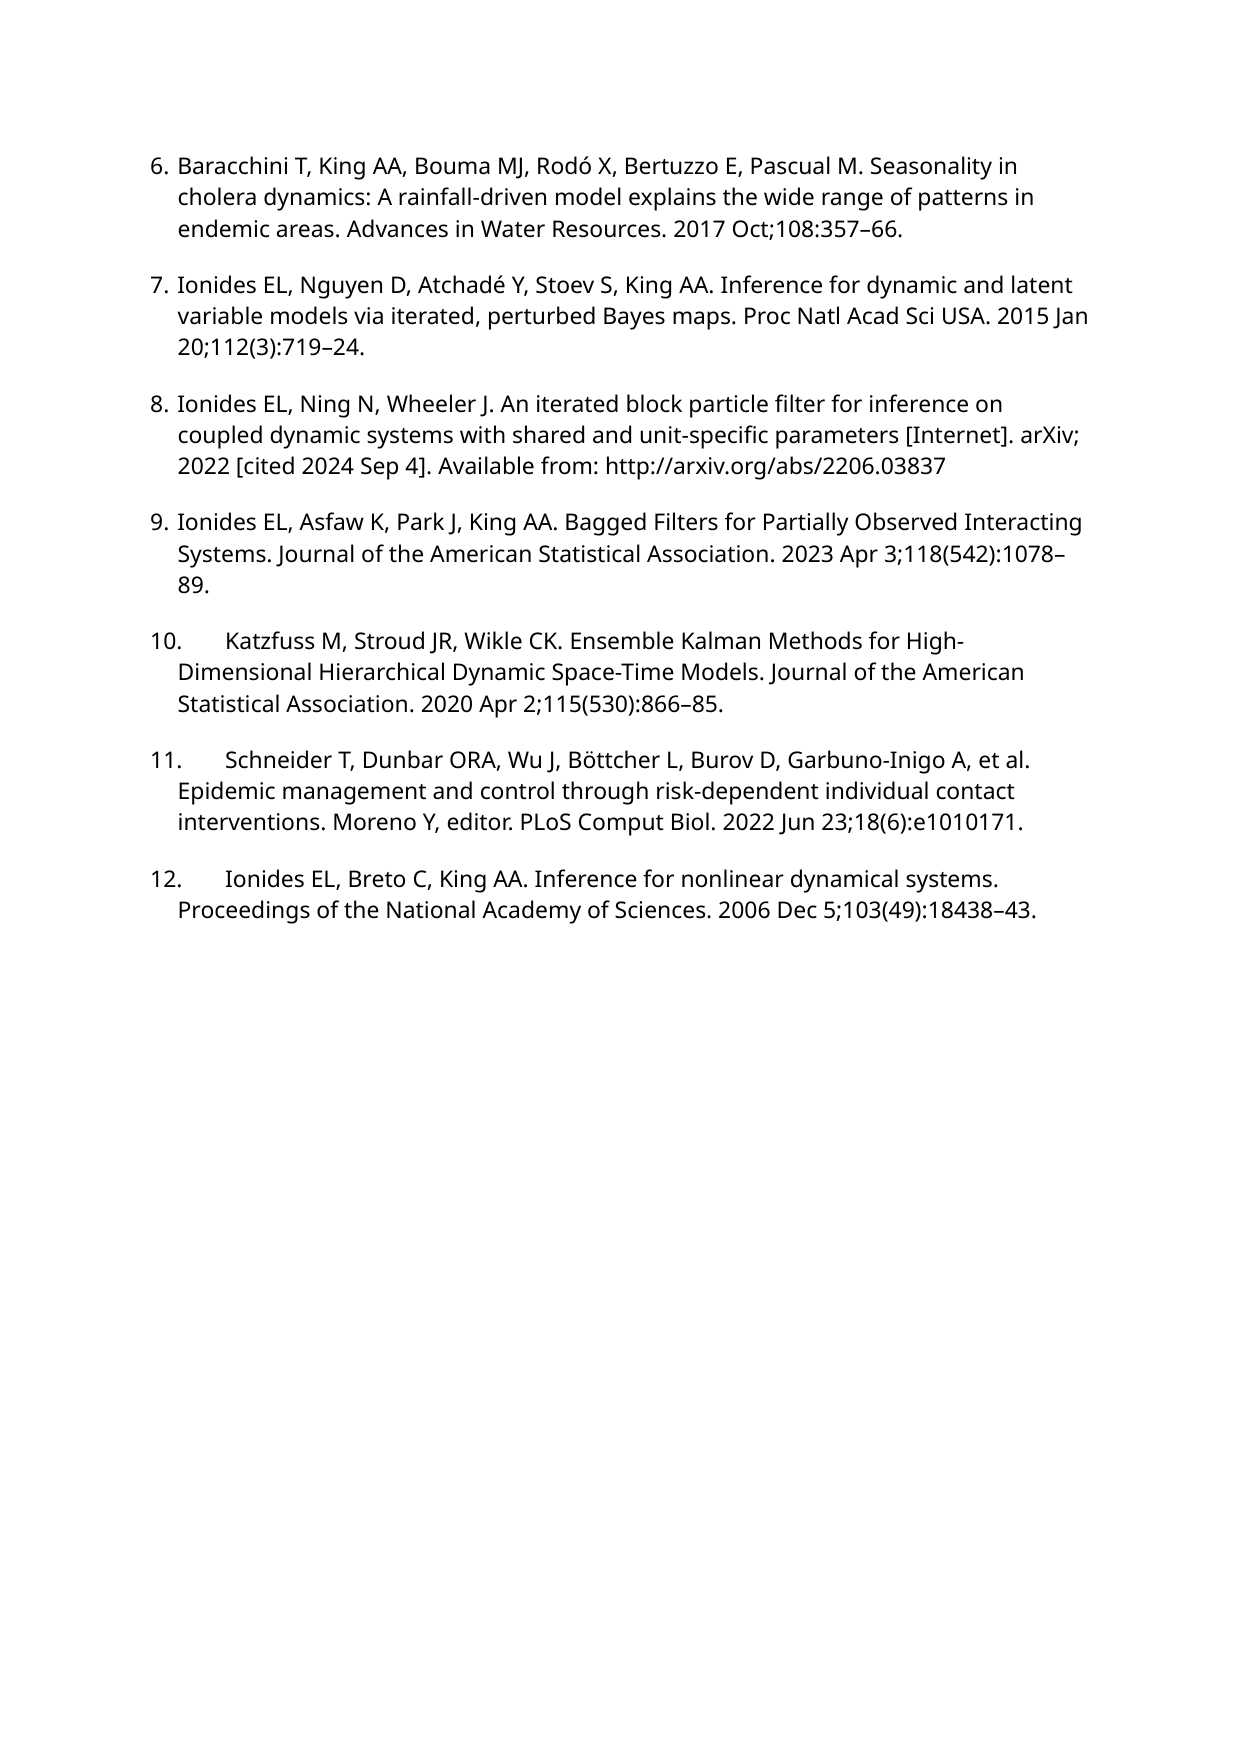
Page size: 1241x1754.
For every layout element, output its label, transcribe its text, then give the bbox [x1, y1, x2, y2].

text 10. Katzfuss M, Stroud JR, Wikle CK. Ensemble Kalman Methods for High-Dimensional Hierarchical Dynamic Space-Time Models. Journal of the American Statistical Association. 2020 Apr 2;115(530):866–85. [150, 625, 1090, 719]
text 11. Schneider T, Dunbar ORA, Wu J, Böttcher L, Burov D, Garbuno-Inigo A, et al. Epidemic management and control through risk-dependent individual contact interventions. Moreno Y, editor. PLoS Comput Biol. 2022 Jun 23;18(6):e1010171. [150, 744, 1090, 837]
text 12. Ionides EL, Breto C, King AA. Inference for nonlinear dynamical systems. Proceedings of the National Academy of Sciences. 2006 Dec 5;103(49):18438–43. [150, 862, 1090, 925]
